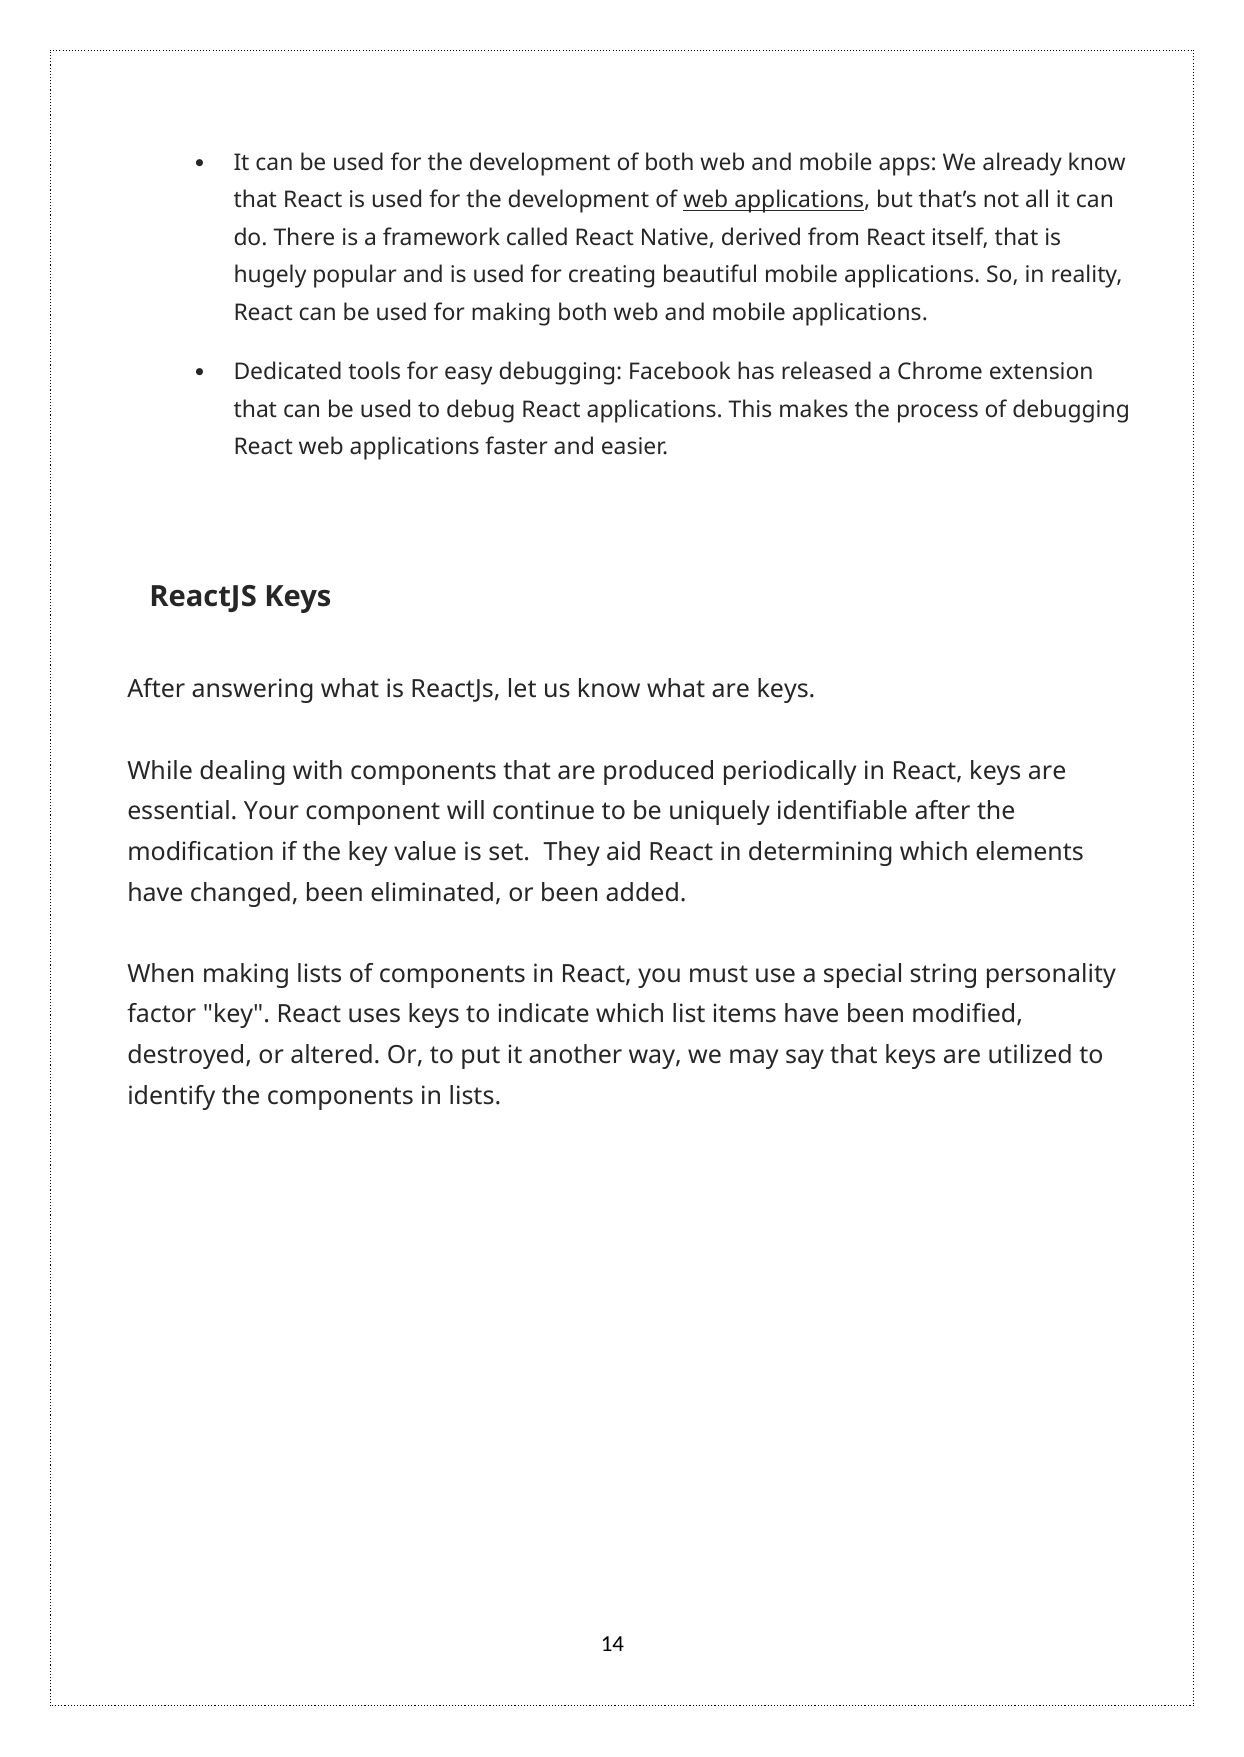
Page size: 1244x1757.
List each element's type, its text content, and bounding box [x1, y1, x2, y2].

text While dealing with components that are produced periodically in React, keys are essential. Your component will continue to be uniquely identifiable after the modification if the key value is set. They aid React in determining which elements have changed, been eliminated, or been added. [127, 746, 1139, 908]
subtitle ReactJS Keys [149, 561, 1139, 614]
text When making lists of components in React, you must use a special string personality factor "key". React uses keys to indicate which list items have been modified, destroyed, or altered. Or, to put it another way, we may say that keys are utilized to identify the components in lists. [127, 949, 1139, 1111]
list Dedicated tools for easy debugging: Facebook has released a Chrome extension that can be used to debug React applications. This makes the process of debugging React web applications faster and easier. [196, 349, 1139, 461]
list It can be used for the development of both web and mobile apps: We already know that React is used for the development of web applications, but that’s not all it can do. There is a framework called React Native, derived from React itself, that is hugely popular and is used for creating beautiful mobile applications. So, in reality, React can be used for making both web and mobile applications. [196, 139, 1139, 327]
text After answering what is ReactJs, let us know what are keys. [127, 664, 1139, 705]
